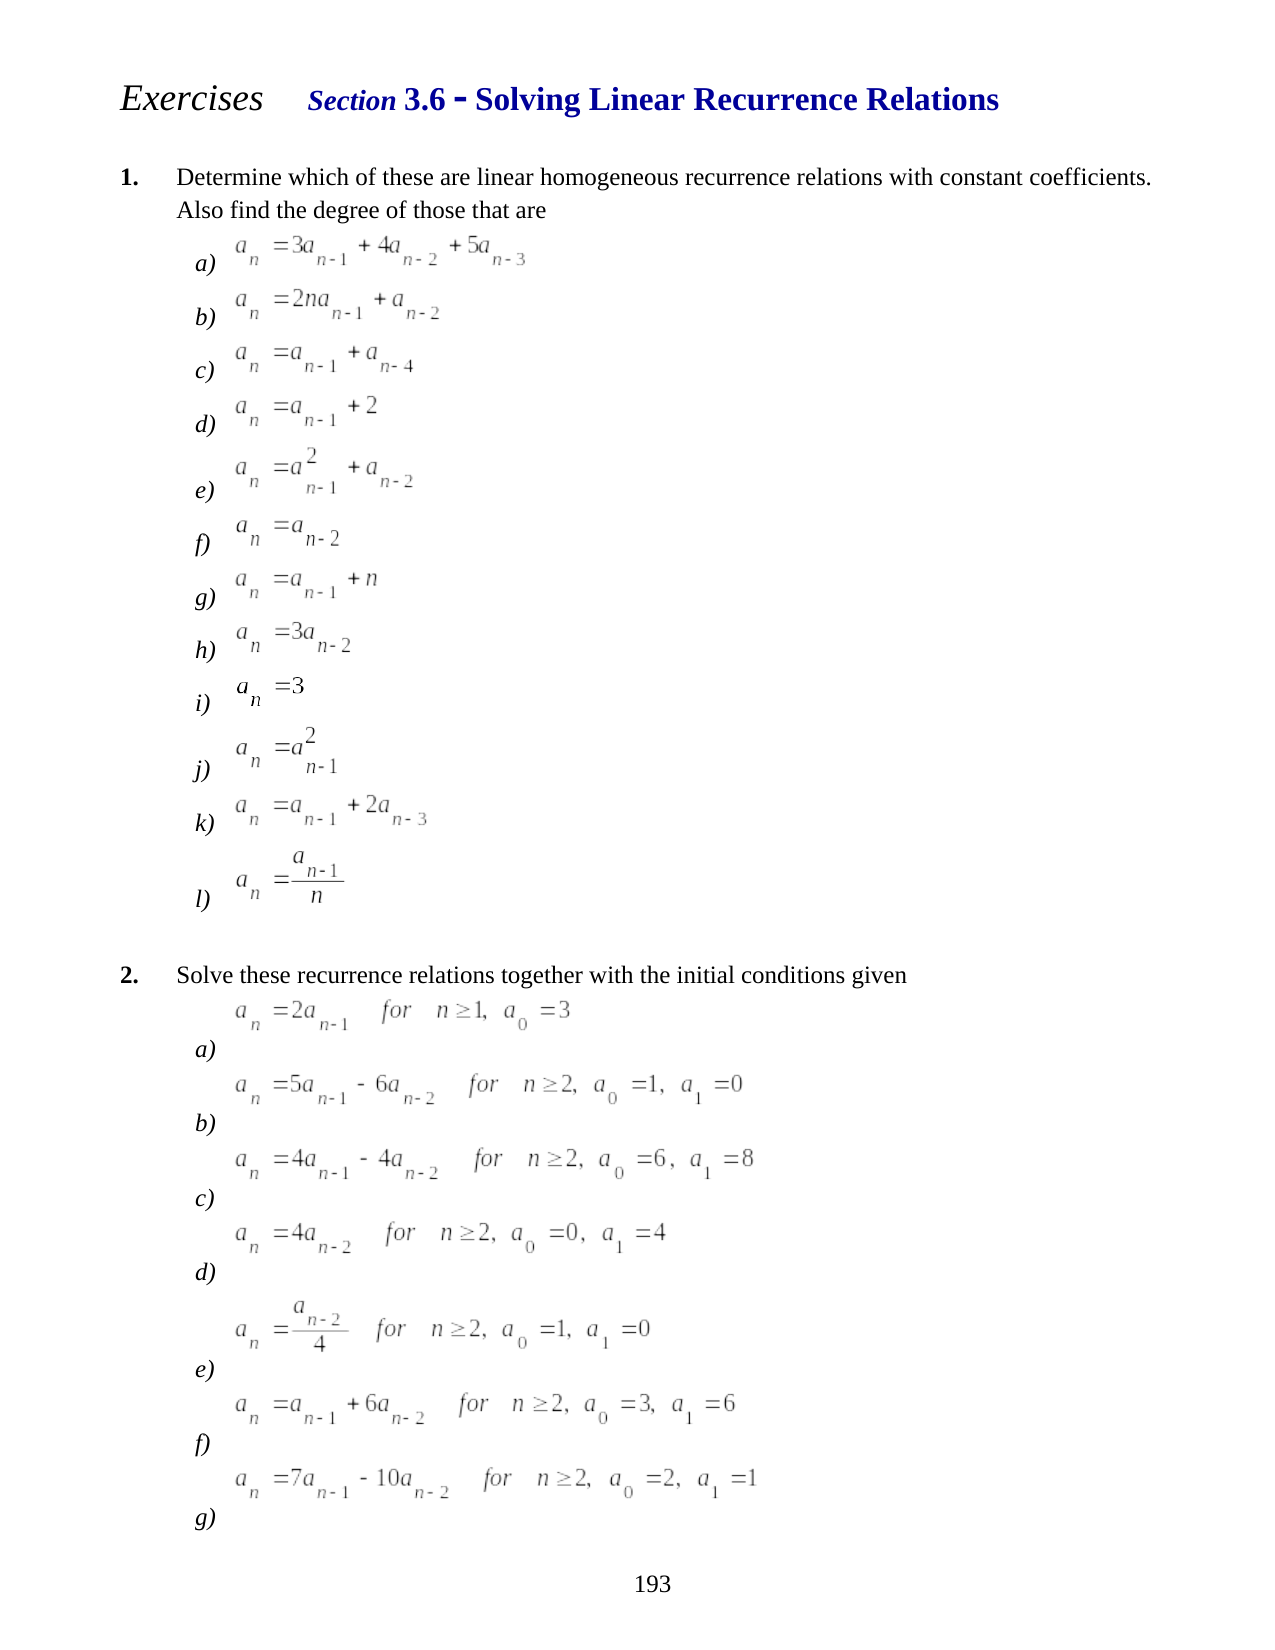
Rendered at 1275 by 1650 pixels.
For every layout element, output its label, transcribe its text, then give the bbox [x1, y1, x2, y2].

text Exercises Section 3.6 Solving Linear Recurrence Relations [120, 75, 1185, 118]
list Solve these recurrence relations together with the initial conditions given [120, 960, 1185, 989]
list Determine which of these are linear homogeneous recurrence relations with constant coefficients. Also find the degree of those that are [120, 162, 1185, 224]
